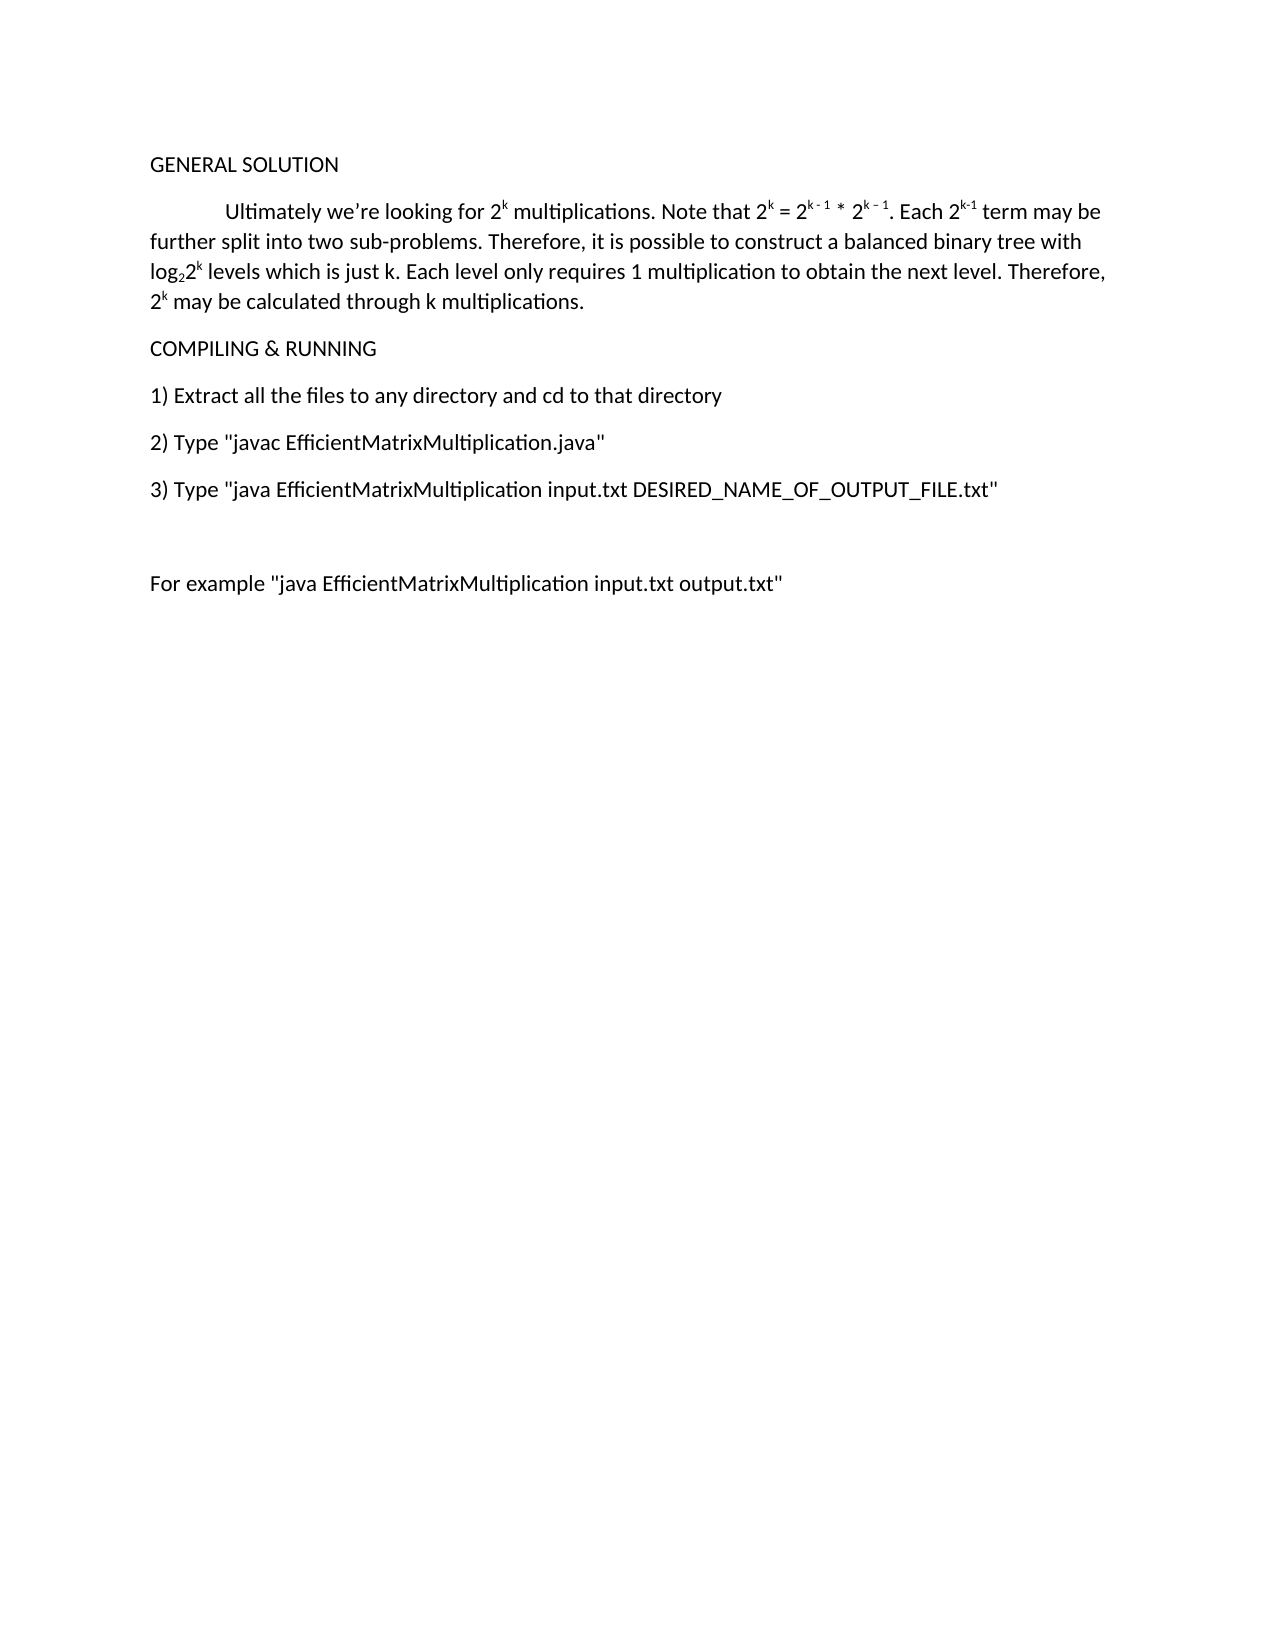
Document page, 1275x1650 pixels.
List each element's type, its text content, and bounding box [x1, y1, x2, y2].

text 2) Type "javac EfficientMatrixMultiplication.java" [150, 428, 1125, 456]
text COMPILING & RUNNING [150, 334, 1125, 362]
text For example "java EfficientMatrixMultiplication input.txt output.txt" [150, 569, 1125, 597]
text 1) Extract all the files to any directory and cd to that directory [150, 381, 1125, 409]
text Ultimately we’re looking for 2k multiplications. Note that 2k = 2k - 1 * 2k – 1. Each 2k-1 term may be further split into two sub-problems. Therefore, it is possible to construct a balanced binary tree with log22k levels which is just k. Each level only requires 1 multiplication to obtain the next level. Therefore, 2k may be calculated through k multiplications. [150, 197, 1125, 316]
text GENERAL SOLUTION [150, 150, 1125, 178]
text 3) Type "java EfficientMatrixMultiplication input.txt DESIRED_NAME_OF_OUTPUT_FILE.txt" [150, 475, 1125, 503]
